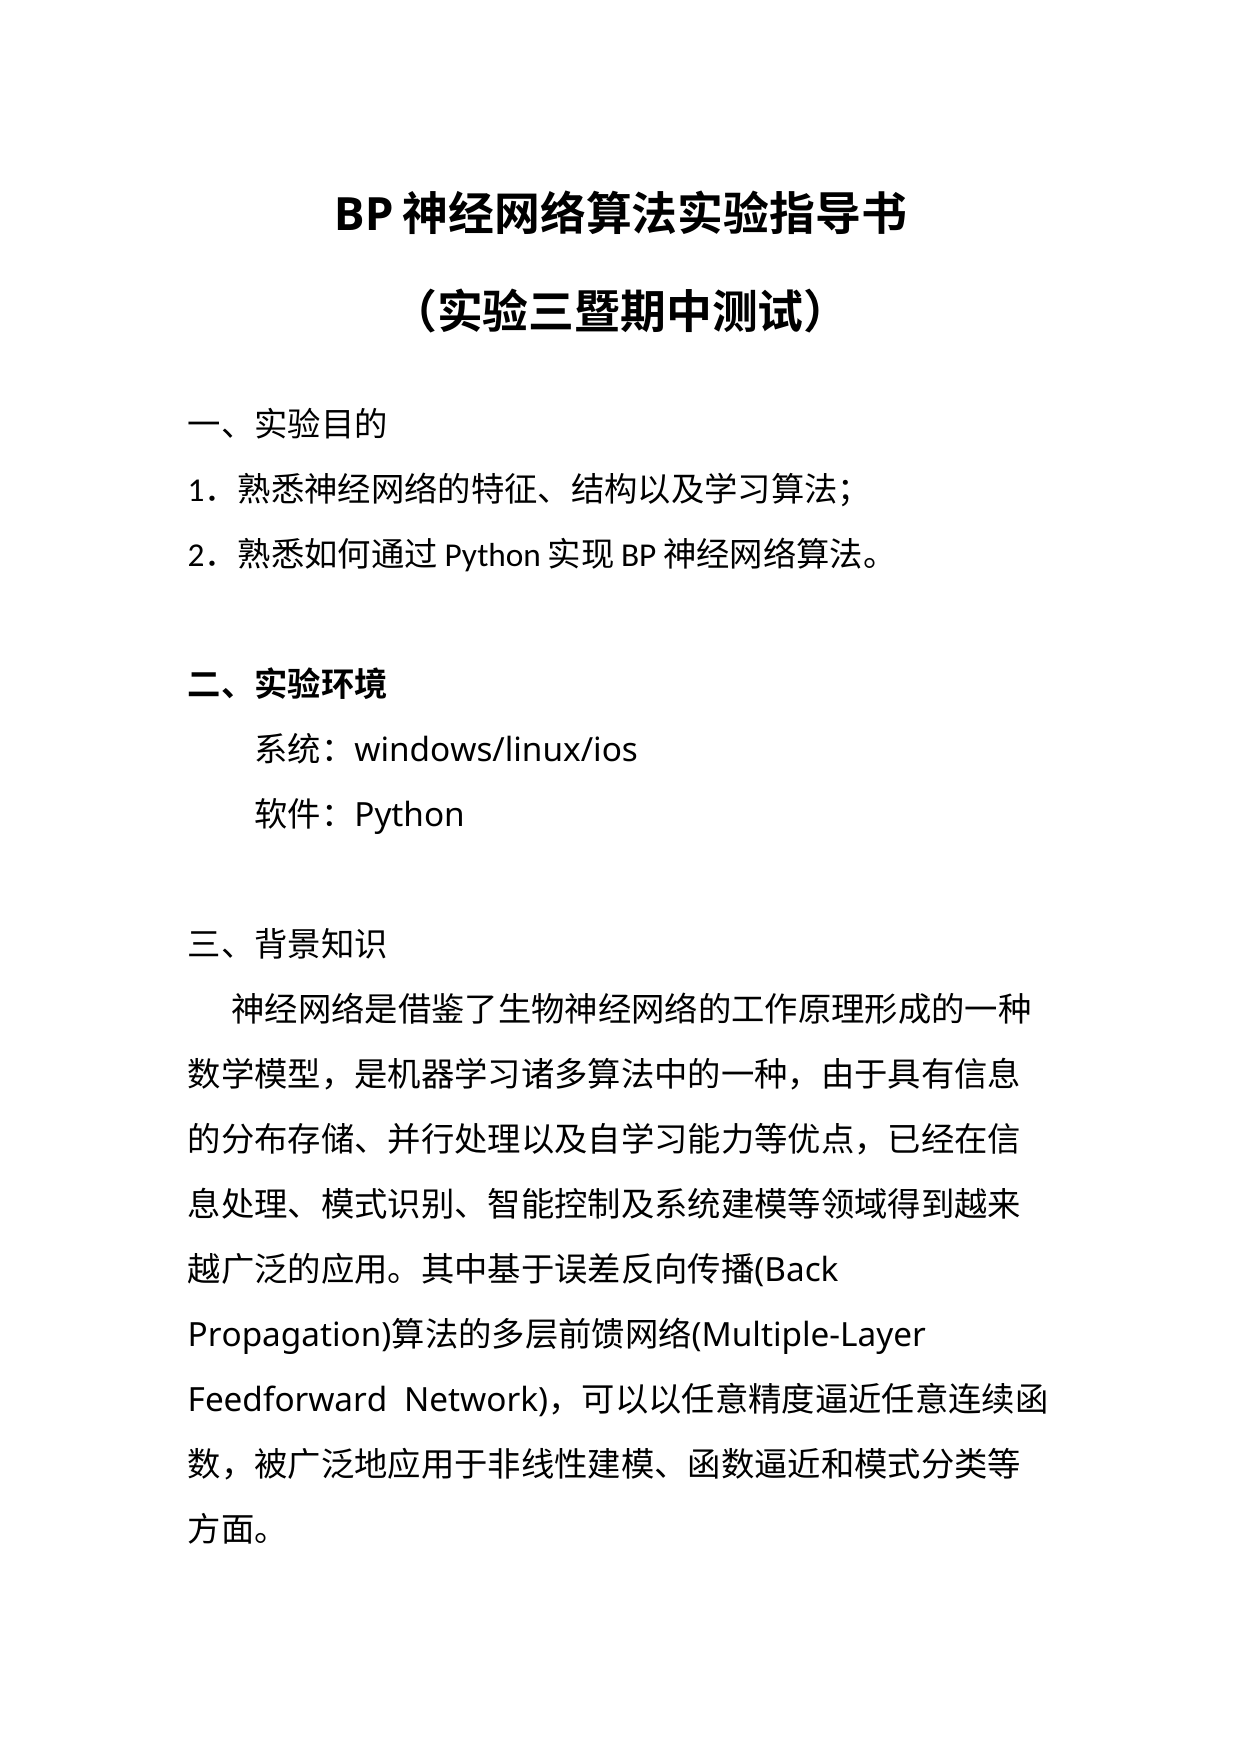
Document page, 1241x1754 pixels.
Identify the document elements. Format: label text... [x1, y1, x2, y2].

text 系统：windows/linux/ios [187, 714, 1053, 779]
list 背景知识 [187, 909, 1053, 974]
list 熟悉神经网络的特征、结构以及学习算法； [187, 454, 1053, 519]
list 熟悉如何通过Python实现BP神经网络算法。 [187, 519, 1053, 584]
text 神经网络是借鉴了生物神经网络的工作原理形成的一种数学模型，是机器学习诸多算法中的一种，由于具有信息的分布存储、并行处理以及自学习能力等优点，已经在信息处理、模式识别、智能控制及系统建模等领域得到越来越广泛的应用。其中基于误差反向传播(Back Propagation)算法的多层前馈网络(Multiple-Layer Feedforward Network)，可以以任意精度逼近任意连续函数，被广泛地应用于非线性建模、函数逼近和模式分类等方面。 [187, 974, 1053, 1559]
text 软件：Python [187, 779, 1053, 844]
list 实验环境 [187, 649, 1053, 714]
list 实验目的 [187, 389, 1053, 454]
text （实验三暨期中测试） [187, 259, 1053, 357]
text BP神经网络算法实验指导书 [187, 162, 1053, 259]
